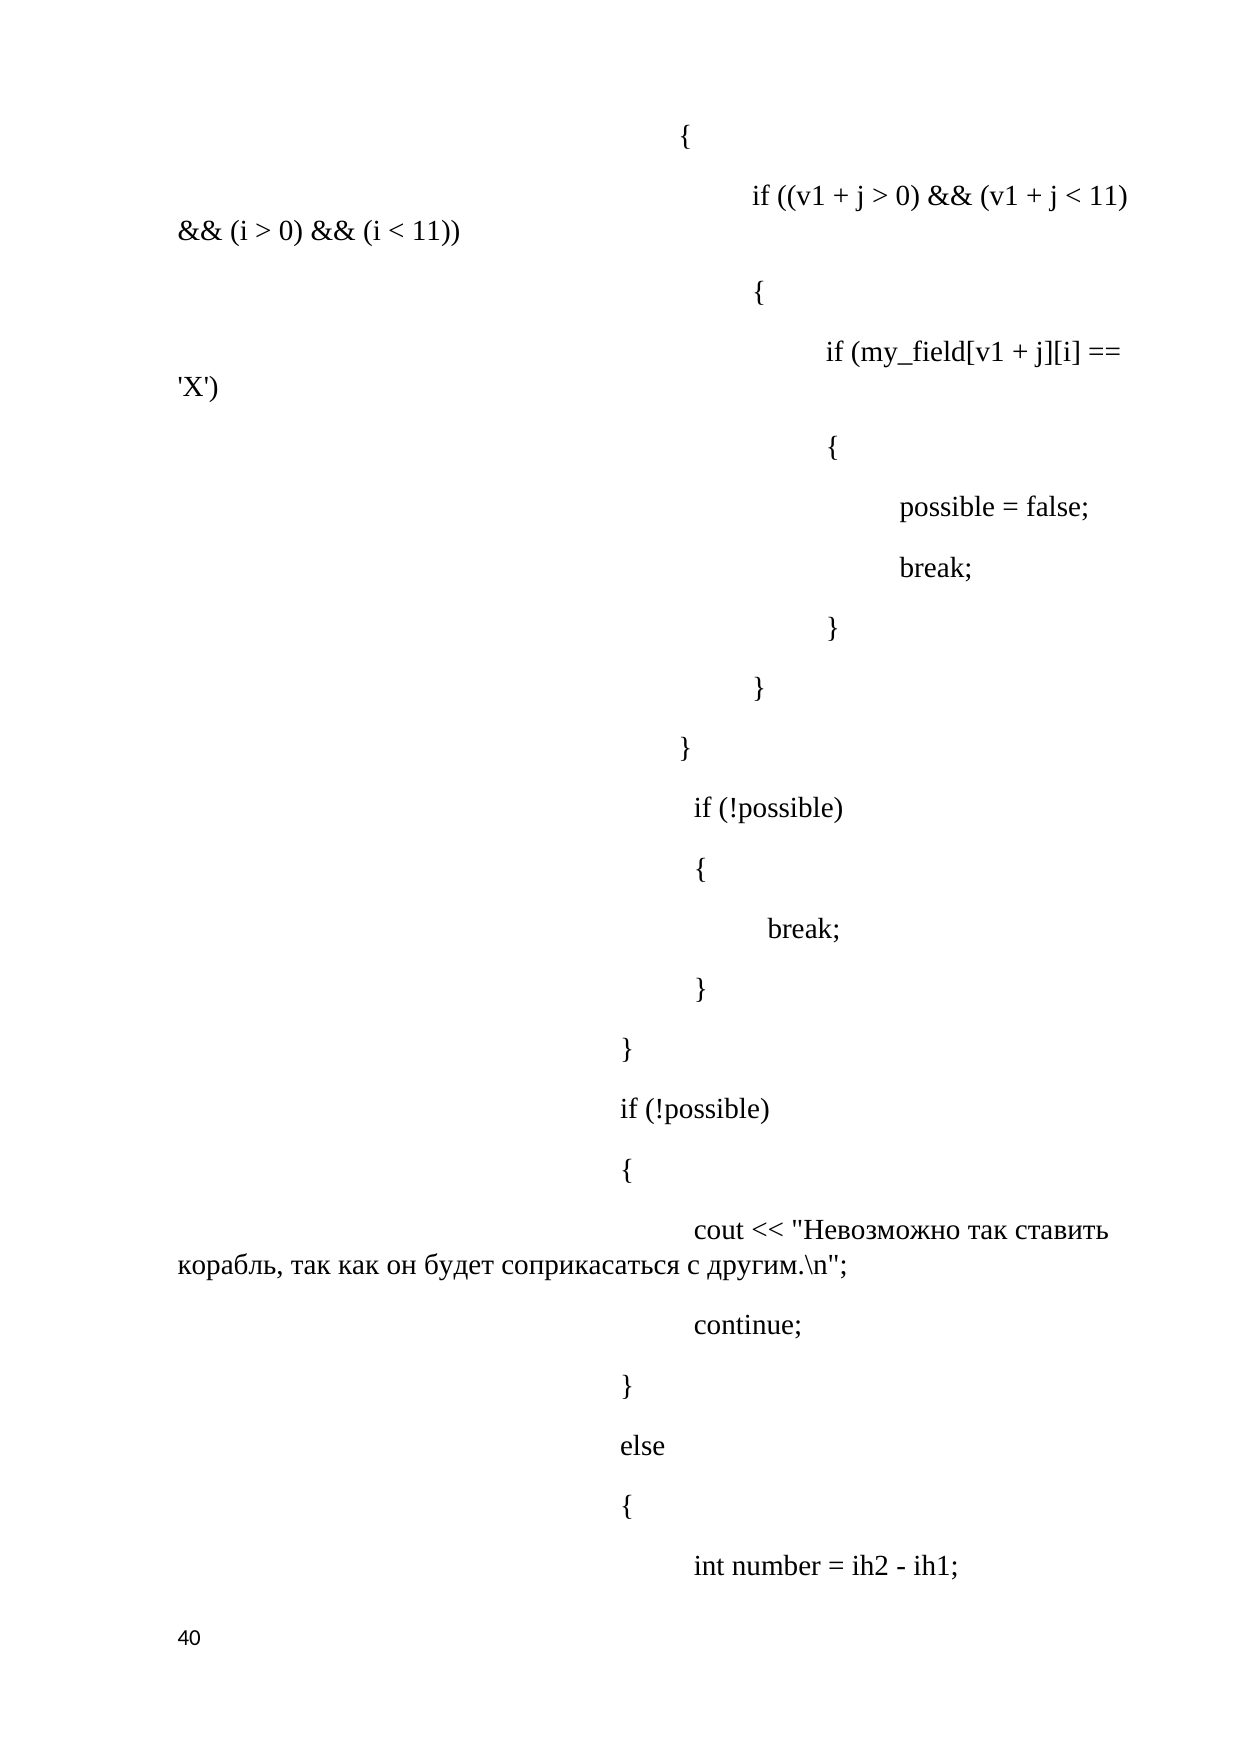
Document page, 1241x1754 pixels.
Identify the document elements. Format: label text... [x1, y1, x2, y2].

text { [177, 1152, 1152, 1185]
text int number = ih2 - ih1; [177, 1548, 1152, 1582]
text { [177, 429, 1152, 463]
text } [177, 1031, 1152, 1065]
text } [177, 971, 1152, 1005]
text { [177, 851, 1152, 884]
text } [177, 1368, 1152, 1401]
text { [177, 118, 1152, 152]
text if (!possible) [177, 791, 1152, 824]
text if (my_field[v1 + j][i] == 'X') [177, 334, 1152, 403]
text } [177, 610, 1152, 643]
text { [177, 274, 1152, 307]
text if ((v1 + j > 0) && (v1 + j < 11) && (i > 0) && (i < 11)) [177, 178, 1152, 247]
text else [177, 1428, 1152, 1461]
text } [177, 730, 1152, 764]
text continue; [177, 1307, 1152, 1341]
text { [177, 1488, 1152, 1522]
text break; [177, 550, 1152, 583]
text break; [177, 911, 1152, 944]
text cout << "Невозможно так ставить корабль, так как он будет соприкасаться с другим.\n"; [177, 1212, 1152, 1281]
text } [177, 670, 1152, 704]
text if (!possible) [177, 1092, 1152, 1125]
text possible = false; [177, 489, 1152, 523]
